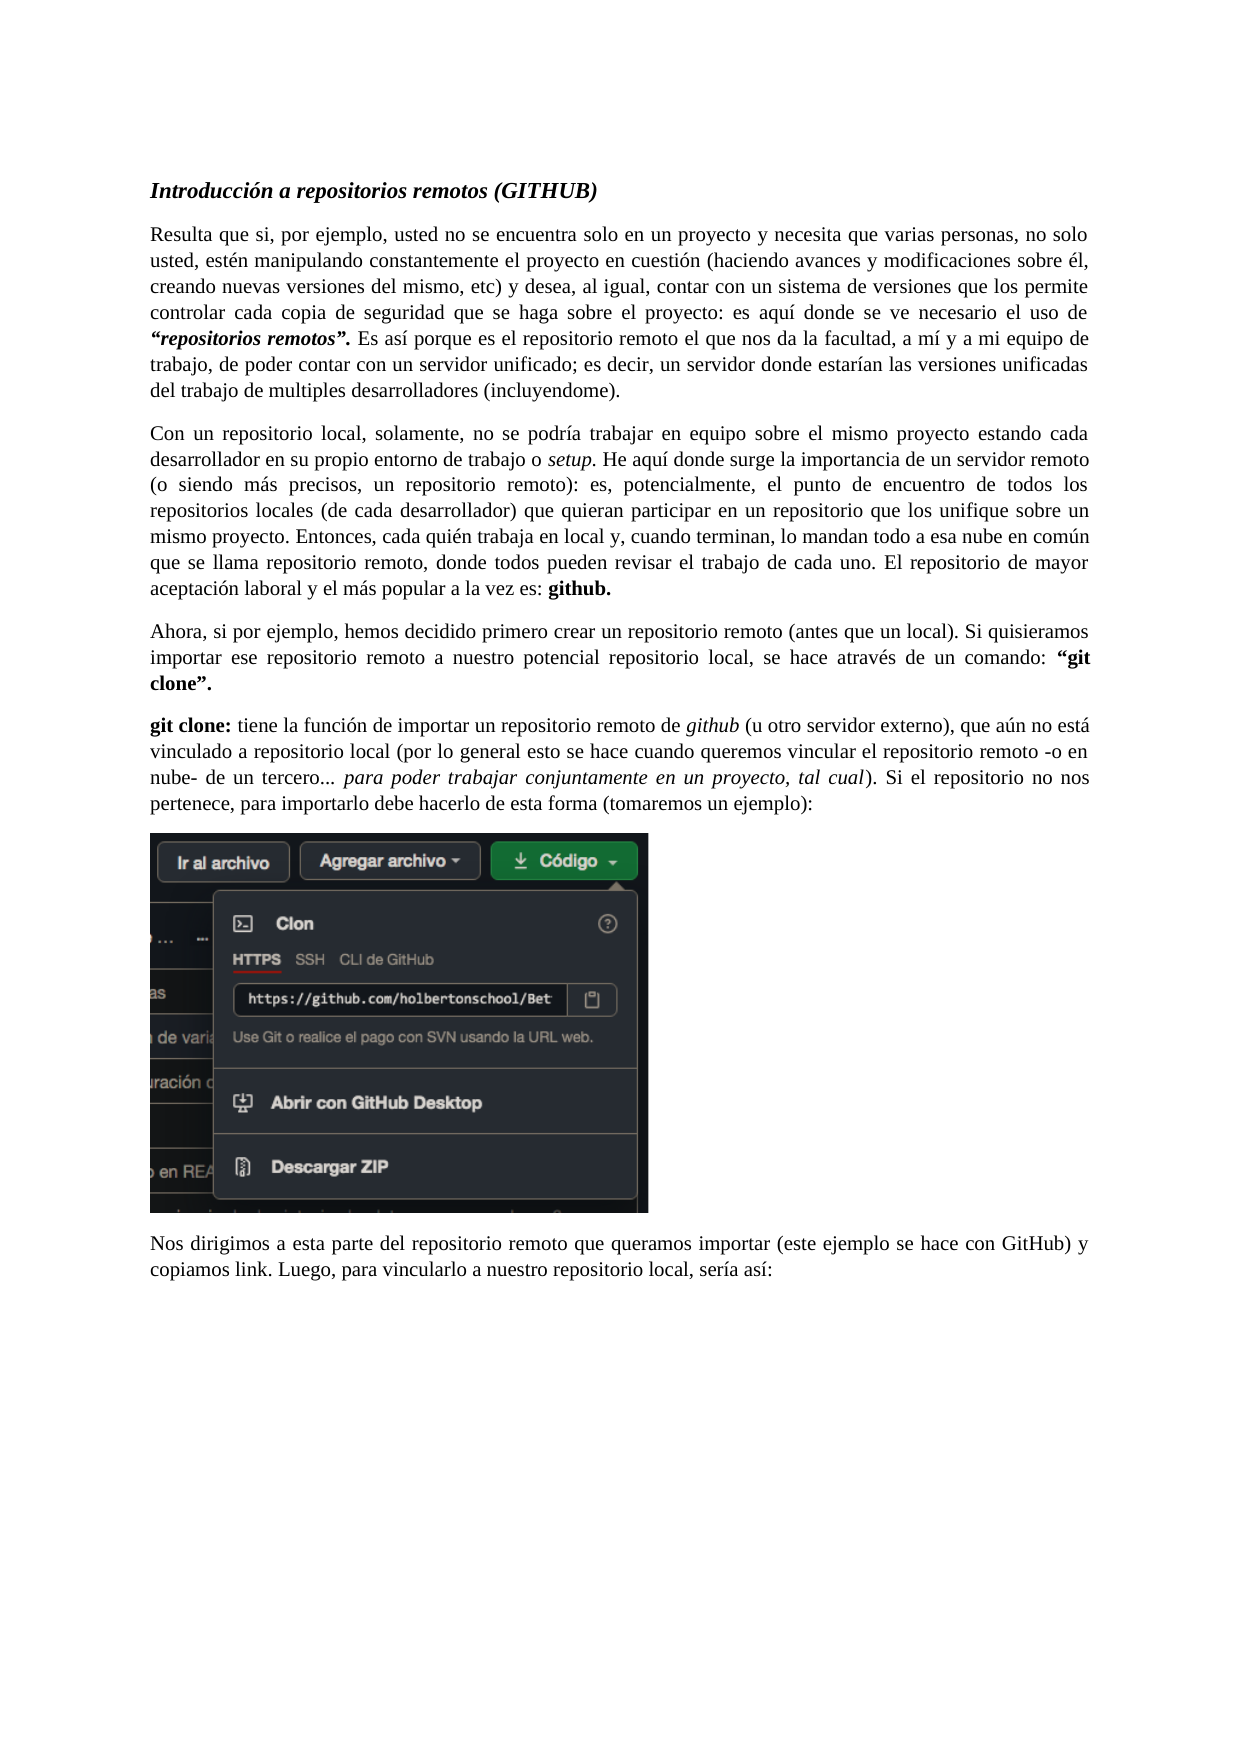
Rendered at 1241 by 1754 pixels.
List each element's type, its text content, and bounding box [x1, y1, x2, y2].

list Introducción a repositorios remotos (GITHUB) [150, 177, 1090, 203]
list git clone: tiene la función de importar un repositorio remoto de github (u otro servidor externo), que aún no está vinculado a repositorio local (por lo general esto se hace cuando queremos vincular el repositorio remoto -o en nube- de un tercero... para poder trabajar conjuntamente en un proyecto, tal cual). Si el repositorio no nos pertenece, para importarlo debe hacerlo de esta forma (tomaremos un ejemplo): [150, 713, 1090, 815]
picture [150, 833, 649, 1213]
list Nos dirigimos a esta parte del repositorio remoto que queramos importar (este ejemplo se hace con GitHub) y copiamos link. Luego, para vincularlo a nuestro repositorio local, sería así: [150, 1231, 1090, 1281]
list Con un repositorio local, solamente, no se podría trabajar en equipo sobre el mismo proyecto estando cada desarrollador en su propio entorno de trabajo o setup. He aquí donde surge la importancia de un servidor remoto (o siendo más precisos, un repositorio remoto): es, potencialmente, el punto de encuentro de todos los repositorios locales (de cada desarrollador) que quieran participar en un repositorio que los unifique sobre un mismo proyecto. Entonces, cada quién trabaja en local y, cuando terminan, lo mandan todo a esa nube en común que se llama repositorio remoto, donde todos pueden revisar el trabajo de cada uno. El repositorio de mayor aceptación laboral y el más popular a la vez es: github. [150, 421, 1090, 600]
list Ahora, si por ejemplo, hemos decidido primero crear un repositorio remoto (antes que un local). Si quisieramos importar ese repositorio remoto a nuestro potencial repositorio local, se hace através de un comando: “git clone”. [150, 619, 1090, 695]
list Resulta que si, por ejemplo, usted no se encuentra solo en un proyecto y necesita que varias personas, no solo usted, estén manipulando constantemente el proyecto en cuestión (haciendo avances y modificaciones sobre él, creando nuevas versiones del mismo, etc) y desea, al igual, contar con un sistema de versiones que los permite controlar cada copia de seguridad que se haga sobre el proyecto: es aquí donde se ve necesario el uso de “repositorios remotos”. Es así porque es el repositorio remoto el que nos da la facultad, a mí y a mi equipo de trabajo, de poder contar con un servidor unificado; es decir, un servidor donde estarían las versiones unificadas del trabajo de multiples desarrolladores (incluyendome). [150, 222, 1090, 402]
